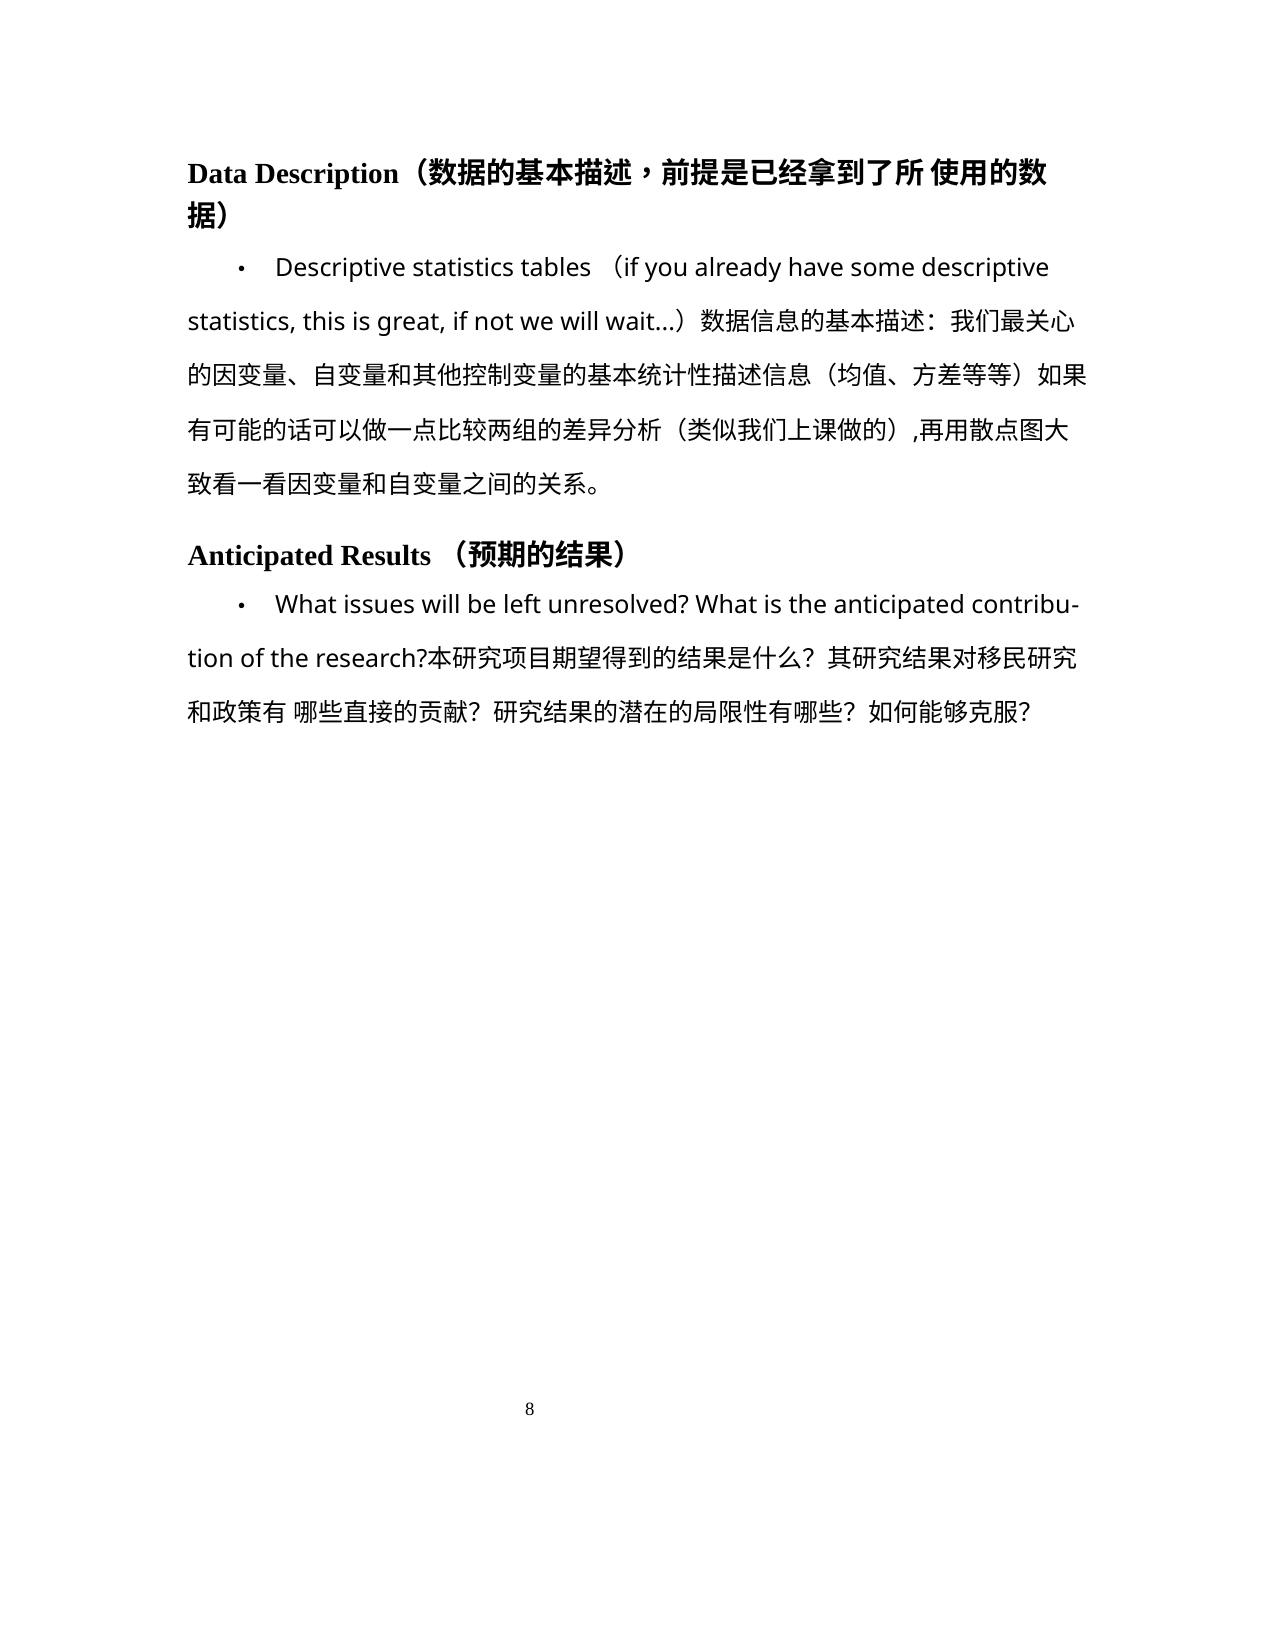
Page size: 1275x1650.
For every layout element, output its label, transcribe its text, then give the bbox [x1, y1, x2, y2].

subtitle Anticipated Results （预期的结果） [187, 531, 1087, 574]
list What issues will be left unresolved? What is the anticipated contribution of the research?本研究项目期望得到的结果是什么？其研究结果对移民研究和政策有 哪些直接的贡献？研究结果的潜在的局限性有哪些？如何能够克服？ [187, 586, 1087, 729]
subtitle Data Description（数据的基本描述，前提是已经拿到了所 使用的数据） [187, 150, 1087, 234]
list Descriptive statistics tables （if you already have some descriptive statistics, this is great, if not we will wait...）数据信息的基本描述：我们最关心的因变量、自变量和其他控制变量的基本统计性描述信息（均值、方差等等）如果有可能的话可以做一点比较两组的差异分析（类似我们上课做的）,再用散点图大致看一看因变量和自变量之间的关系。 [187, 247, 1087, 501]
